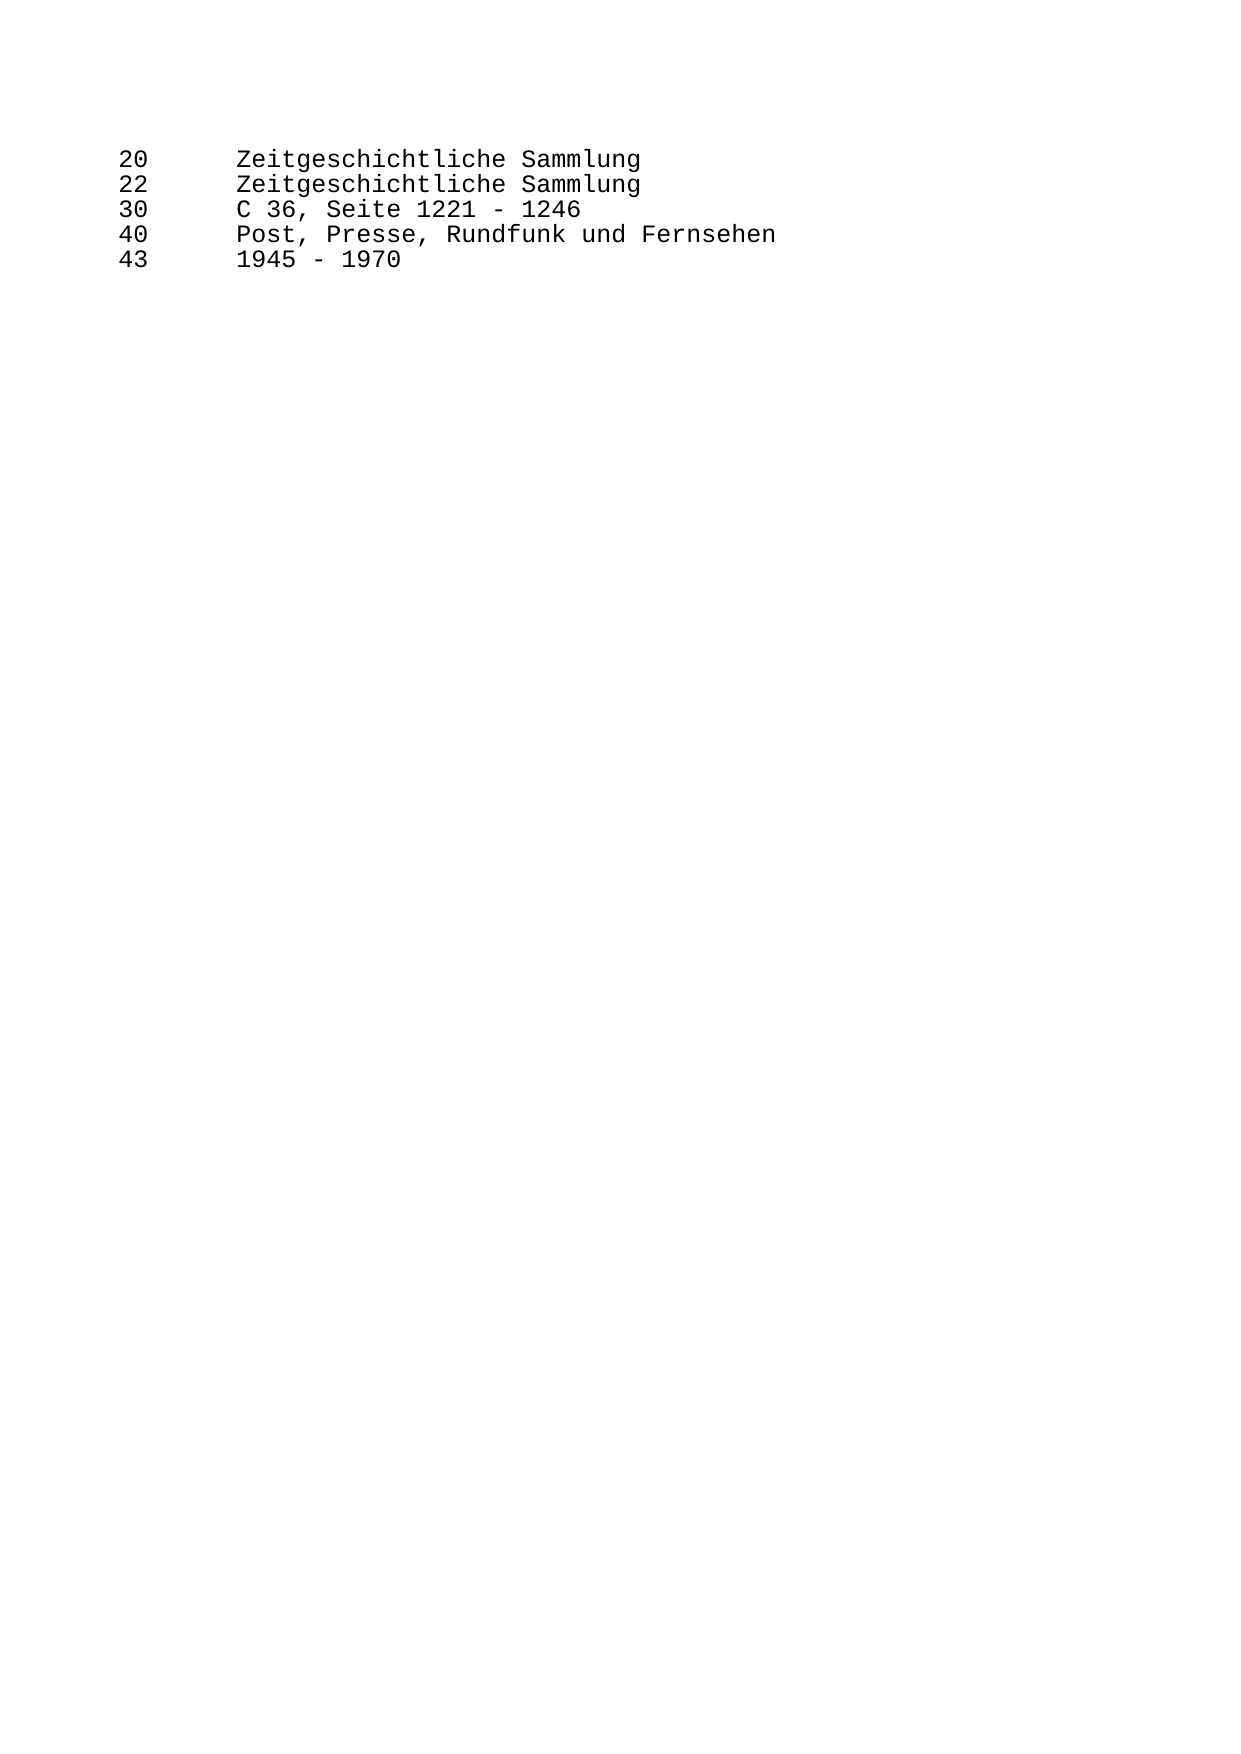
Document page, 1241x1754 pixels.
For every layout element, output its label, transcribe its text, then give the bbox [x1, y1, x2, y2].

text 20 Zeitgeschichtliche Sammlung [118, 148, 1122, 173]
text 22 Zeitgeschichtliche Sammlung [118, 173, 1122, 198]
text 43 1945 - 1970 [118, 248, 1122, 273]
text 40 Post, s[Presse]s, Rundfunk und Fernsehen [118, 223, 1122, 248]
text 30 C 36, Seite 1221 - 1246 [118, 198, 1122, 223]
